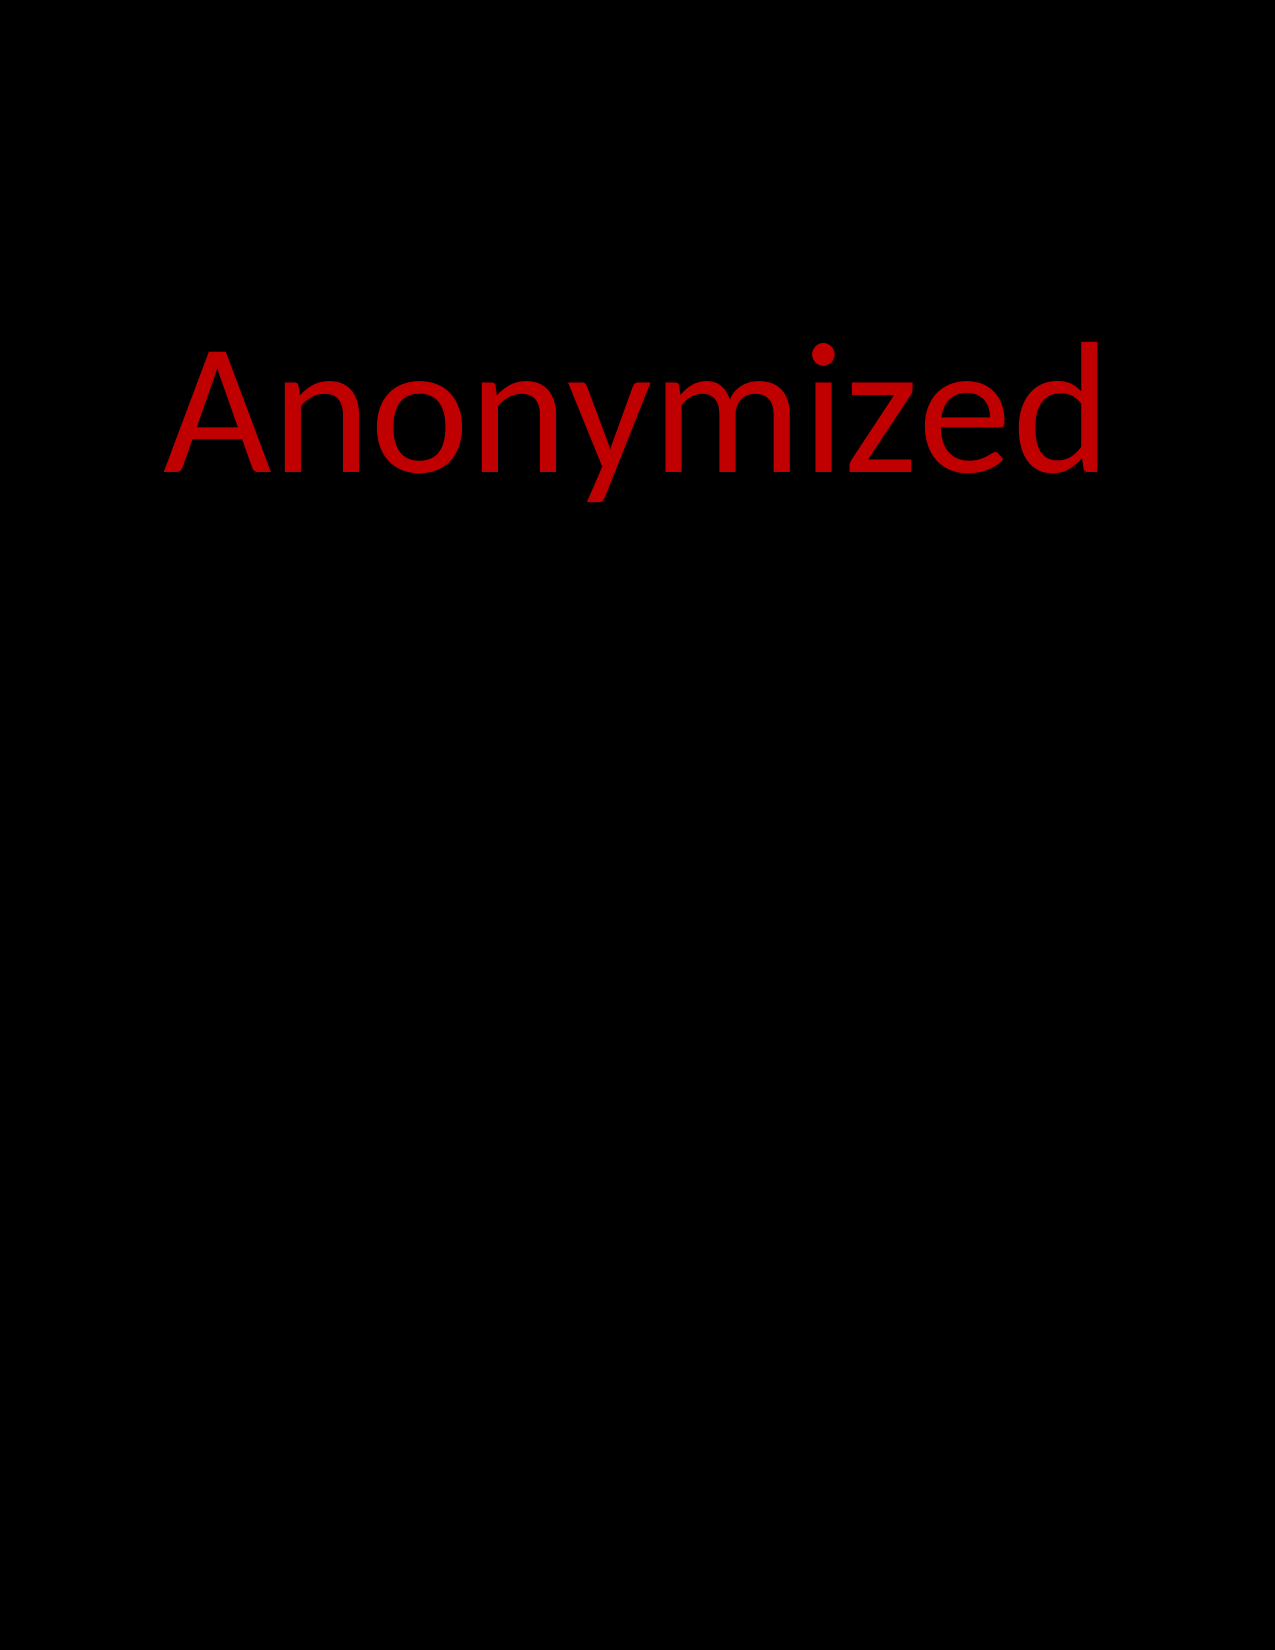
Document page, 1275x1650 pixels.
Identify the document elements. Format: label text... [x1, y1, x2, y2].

text Anonymized [150, 291, 1125, 519]
